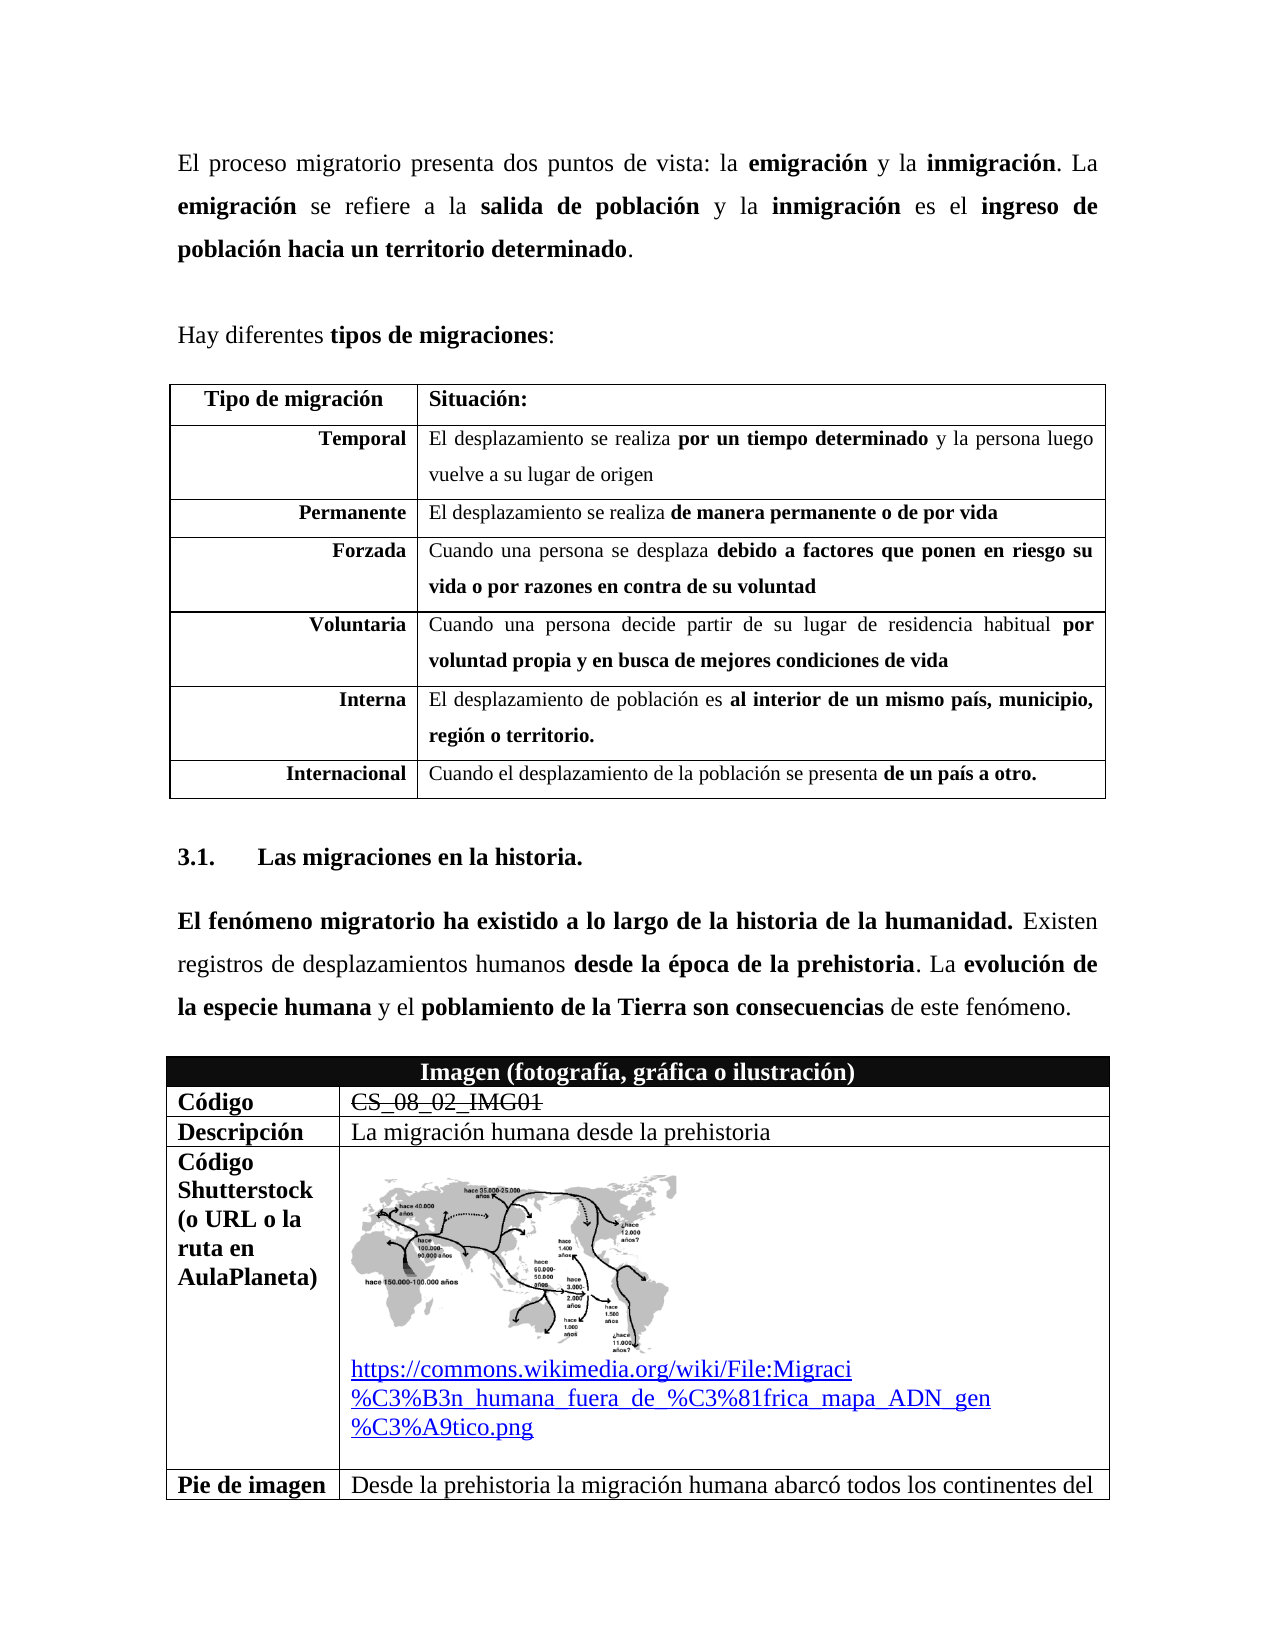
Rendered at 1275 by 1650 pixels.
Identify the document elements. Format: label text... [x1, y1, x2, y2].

table_cell Cuando una persona decide partir de su lugar de residencia habitual por voluntad propia y en busca de mejores condiciones de vida [418, 613, 1105, 686]
table_cell La migración humana desde la prehistoria [340, 1117, 1109, 1146]
table_header Imagen (fotografía, gráfica o ilustración) [167, 1058, 1109, 1086]
table_header Situación: [418, 385, 1105, 424]
table_cell Interna [171, 687, 417, 760]
table_cell Código Shutterstock (o URL o la ruta en AulaPlaneta) [167, 1147, 339, 1469]
table_cell Cuando una persona se desplaza debido a factores que ponen en riesgo su vida o por razones en contra de su voluntad [418, 538, 1105, 611]
table_cell Temporal [171, 426, 417, 499]
list Hay diferentes tipos de migraciones: [177, 320, 1098, 349]
list Las migraciones en la historia. [177, 842, 1098, 871]
table_cell Voluntaria [171, 613, 417, 686]
list El proceso migratorio presenta dos puntos de vista: la emigración y la inmigración. La emigración se refiere a la salida de población y la inmigración es el ingreso de población hacia un territorio determinado. [177, 148, 1098, 263]
table_cell Permanente [171, 500, 417, 537]
table_cell Forzada [171, 538, 417, 611]
table_cell El desplazamiento de población es al interior de un mismo país, municipio, región o territorio. [418, 687, 1105, 760]
table_cell CS_08_02_IMG01 [340, 1087, 1109, 1116]
table_cell https://commons.wikimedia.org/wiki/File:Migraci%C3%B3n_humana_fuera_de_%C3%81frica_mapa_ADN_gen%C3%A9tico.png [340, 1147, 1109, 1469]
table_cell El desplazamiento se realiza por un tiempo determinado y la persona luego vuelve a su lugar de origen [418, 426, 1105, 499]
table_cell Internacional [171, 761, 417, 798]
table_cell Cuando el desplazamiento de la población se presenta de un país a otro. [418, 761, 1105, 798]
table_cell Pie de imagen [167, 1470, 339, 1499]
table_header Tipo de migración [171, 385, 417, 424]
text El fenómeno migratorio ha existido a lo largo de la historia de la humanidad. Existen registros de desplazamientos humanos desde la época de la prehistoria. La evolución de la especie humana y el poblamiento de la Tierra son consecuencias de este fenómeno. [177, 906, 1098, 1021]
table_cell Descripción [167, 1117, 339, 1146]
picture [350, 1175, 677, 1354]
table_cell El desplazamiento se realiza de manera permanente o de por vida [418, 500, 1105, 537]
table_cell Código [167, 1087, 339, 1116]
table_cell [340, 1470, 1109, 1499]
